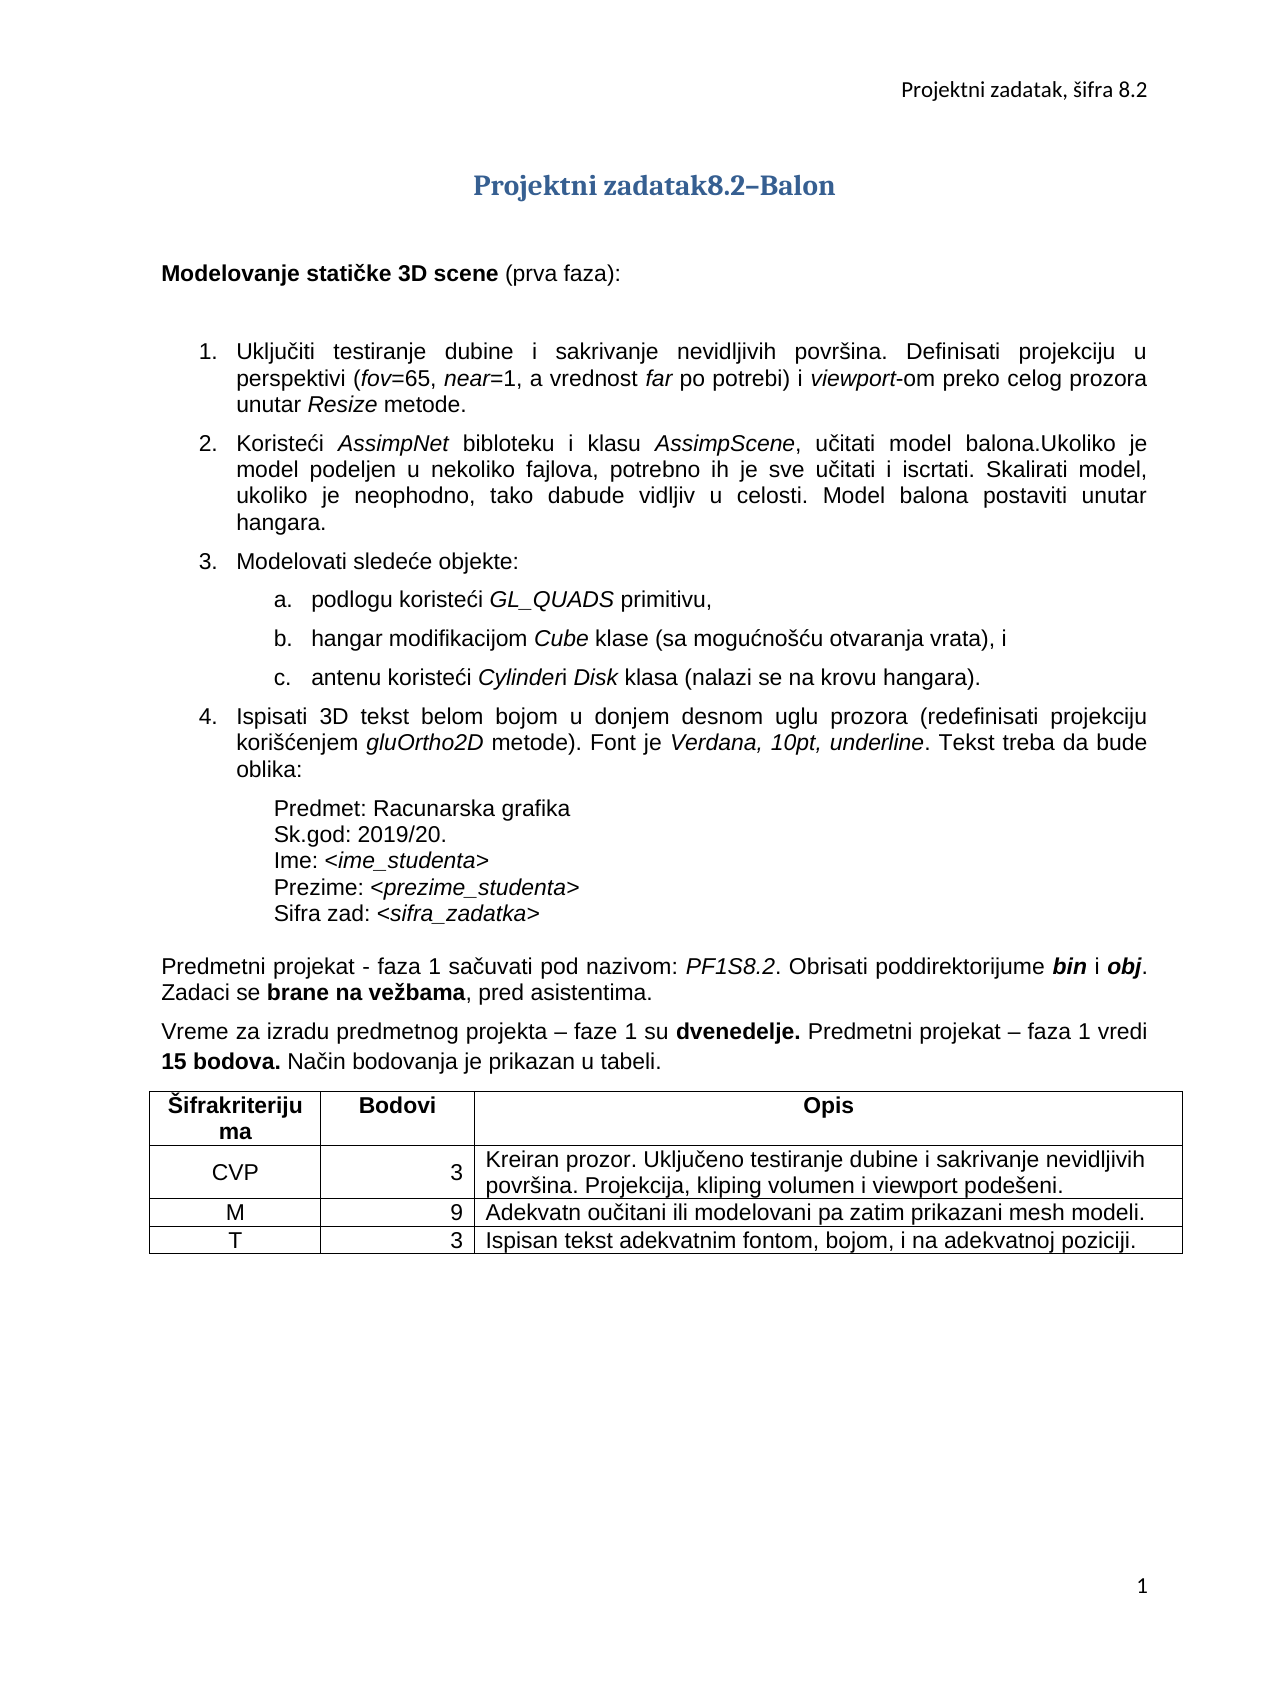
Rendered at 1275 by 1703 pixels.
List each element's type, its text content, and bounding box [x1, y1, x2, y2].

table_cell 3 [321, 1146, 474, 1198]
text Vreme za izradu predmetnog projekta – faze 1 su dvenedelje. Predmetni projekat – faza 1 vredi 15 bodova. Način bodovanja je prikazan u tabeli. [161, 1018, 1148, 1074]
list Uključiti testiranje dubine i sakrivanje nevidljivih površina. Definisati projekciju u perspektivi (fov=65, near=1, a vrednost far po potrebi) i viewport-om preko celog prozora unutar Resize metode. [198, 338, 1148, 417]
list antenu koristeći Cylinderi Disk klasa (nalazi se na krovu hangara). [273, 664, 1148, 691]
list hangar modifikacijom Cube klase (sa mogućnošću otvaranja vrata), i [273, 625, 1148, 652]
table_cell Kreiran prozor. Uključeno testiranje dubine i sakrivanje nevidljivih površina. Projekcija, kliping volumen i viewport podešeni. [475, 1146, 1182, 1198]
list Ispisati 3D tekst belom bojom u donjem desnom uglu prozora (redefinisati projekciju korišćenjem gluOrtho2D metode). Font je Verdana, 10pt, underline. Tekst treba da bude oblika: [198, 703, 1148, 782]
text Modelovanje statičke 3D scene (prva faza): [161, 260, 1148, 287]
table_cell CVP [150, 1146, 320, 1198]
list podlogu koristeći GL_QUADS primitivu, [273, 586, 1148, 613]
text Ime: <ime_studenta> [198, 847, 1148, 874]
table_cell Ispisan tekst adekvatnim fontom, bojom, i na adekvatnoj poziciji. [475, 1227, 1182, 1253]
table_cell Adekvatn oučitani ili modelovani pa zatim prikazani mesh modeli. [475, 1199, 1182, 1226]
text Predmet: Racunarska grafika [198, 794, 1148, 821]
list Koristeći AssimpNet bibloteku i klasu AssimpScene, učitati model balona.Ukoliko je model podeljen u nekoliko fajlova, potrebno ih je sve učitati i iscrtati. Skalirati model, ukoliko je neophodno, tako dabude vidljiv u celosti. Model balona postaviti unutar hangara. [198, 430, 1148, 535]
table_cell 3 [321, 1227, 474, 1253]
subtitle Projektni zadatak8.2–Balon [161, 169, 1148, 202]
table_header Šifrakriterijuma [150, 1092, 320, 1144]
text Sifra zad: <sifra_zadatka> [198, 900, 1148, 926]
list Modelovati sledeće objekte: [198, 548, 1148, 574]
table_header Opis [475, 1092, 1182, 1144]
table_header Bodovi [321, 1092, 474, 1144]
table_cell 9 [321, 1199, 474, 1226]
text Predmetni projekat - faza 1 sačuvati pod nazivom: PF1S8.2. Obrisati poddirektorijume bin i obj. Zadaci se brane na vežbama, pred asistentima. [161, 953, 1148, 1005]
table_cell T [150, 1227, 320, 1253]
text Prezime: <prezime_studenta> [198, 874, 1148, 900]
table_cell M [150, 1199, 320, 1226]
text Sk.god: 2019/20. [198, 821, 1148, 847]
